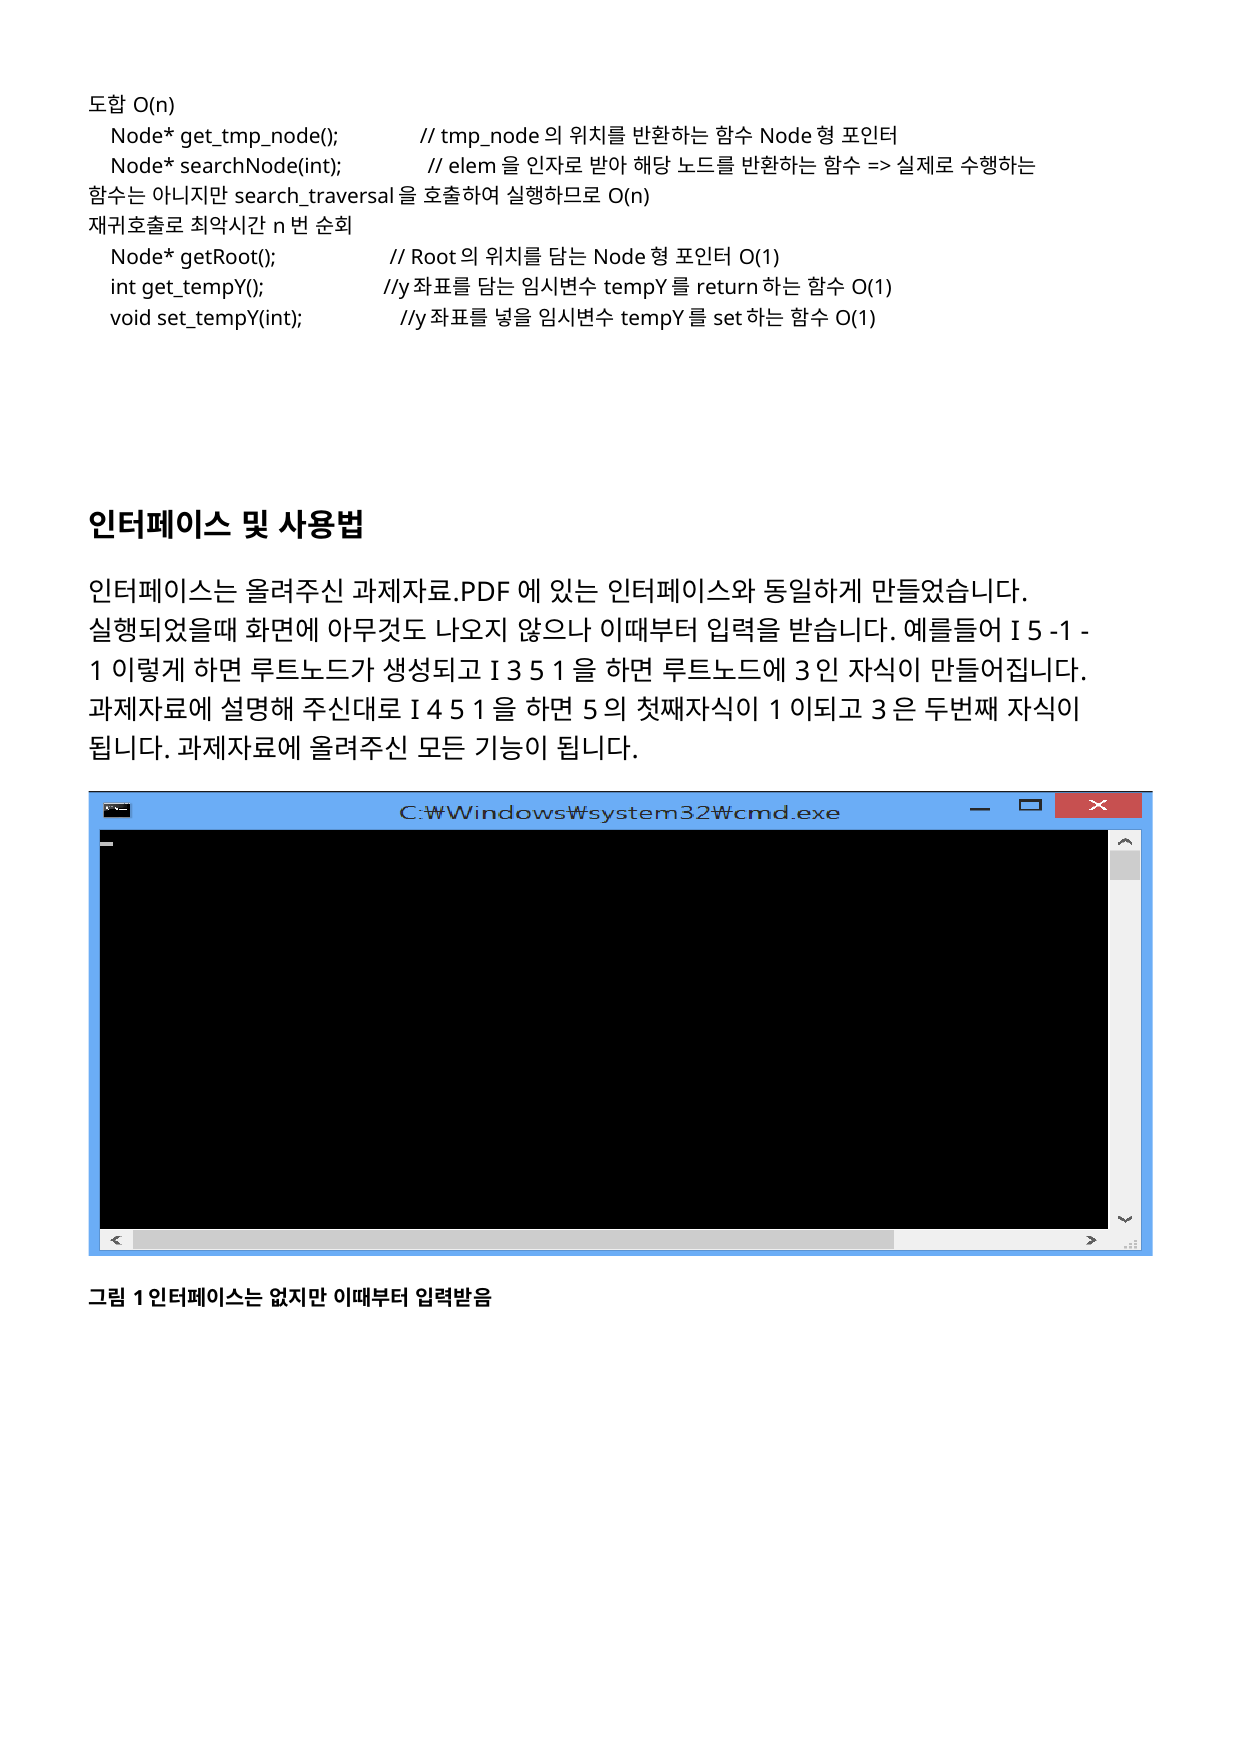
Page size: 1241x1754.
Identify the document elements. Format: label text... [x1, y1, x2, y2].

text 인터페이스는 올려주신 과제자료.PDF 에 있는 인터페이스와 동일하게 만들었습니다. 실행되었을때 화면에 아무것도 나오지 않으나 이때부터 입력을 받습니다. 예를들어 I 5 -1 -1 이렇게 하면 루트노드가 생성되고 I 3 5 1을 하면 루트노드에 3인 자식이 만들어집니다. 과제자료에 설명해 주신대로 I 4 5 1을 하면 5의 첫째자식이 1이되고 3은 두번째 자식이 됩니다. 과제자료에 올려주신 모든 기능이 됩니다. [88, 570, 1092, 767]
text 도합 O(n) [88, 88, 1092, 119]
picture [88, 791, 1153, 1256]
text Node* get_tmp_node(); // tmp_node의 위치를 반환하는 함수 Node형 포인터 [88, 119, 1092, 149]
text 재귀호출로 최악시간 n번 순회 [88, 210, 1092, 240]
text void set_tempY(int); //y좌표를 넣을 임시변수 tempY를 set하는 함수 O(1) [88, 301, 1092, 331]
text Node* getRoot(); // Root의 위치를 담는 Node형 포인터 O(1) [88, 240, 1092, 270]
text 인터페이스 및 사용법 [88, 500, 1092, 545]
text int get_tempY(); //y좌표를 담는 임시변수 tempY를 return하는 함수 O(1) [88, 270, 1092, 301]
text Node* searchNode(int); // elem을 인자로 받아 해당 노드를 반환하는 함수 => 실제로 수행하는 함수는 아니지만 search_traversal을 호출하여 실행하므로 O(n) [88, 149, 1092, 210]
text 그림 1인터페이스는 없지만 이때부터 입력받음 [88, 1281, 1092, 1311]
